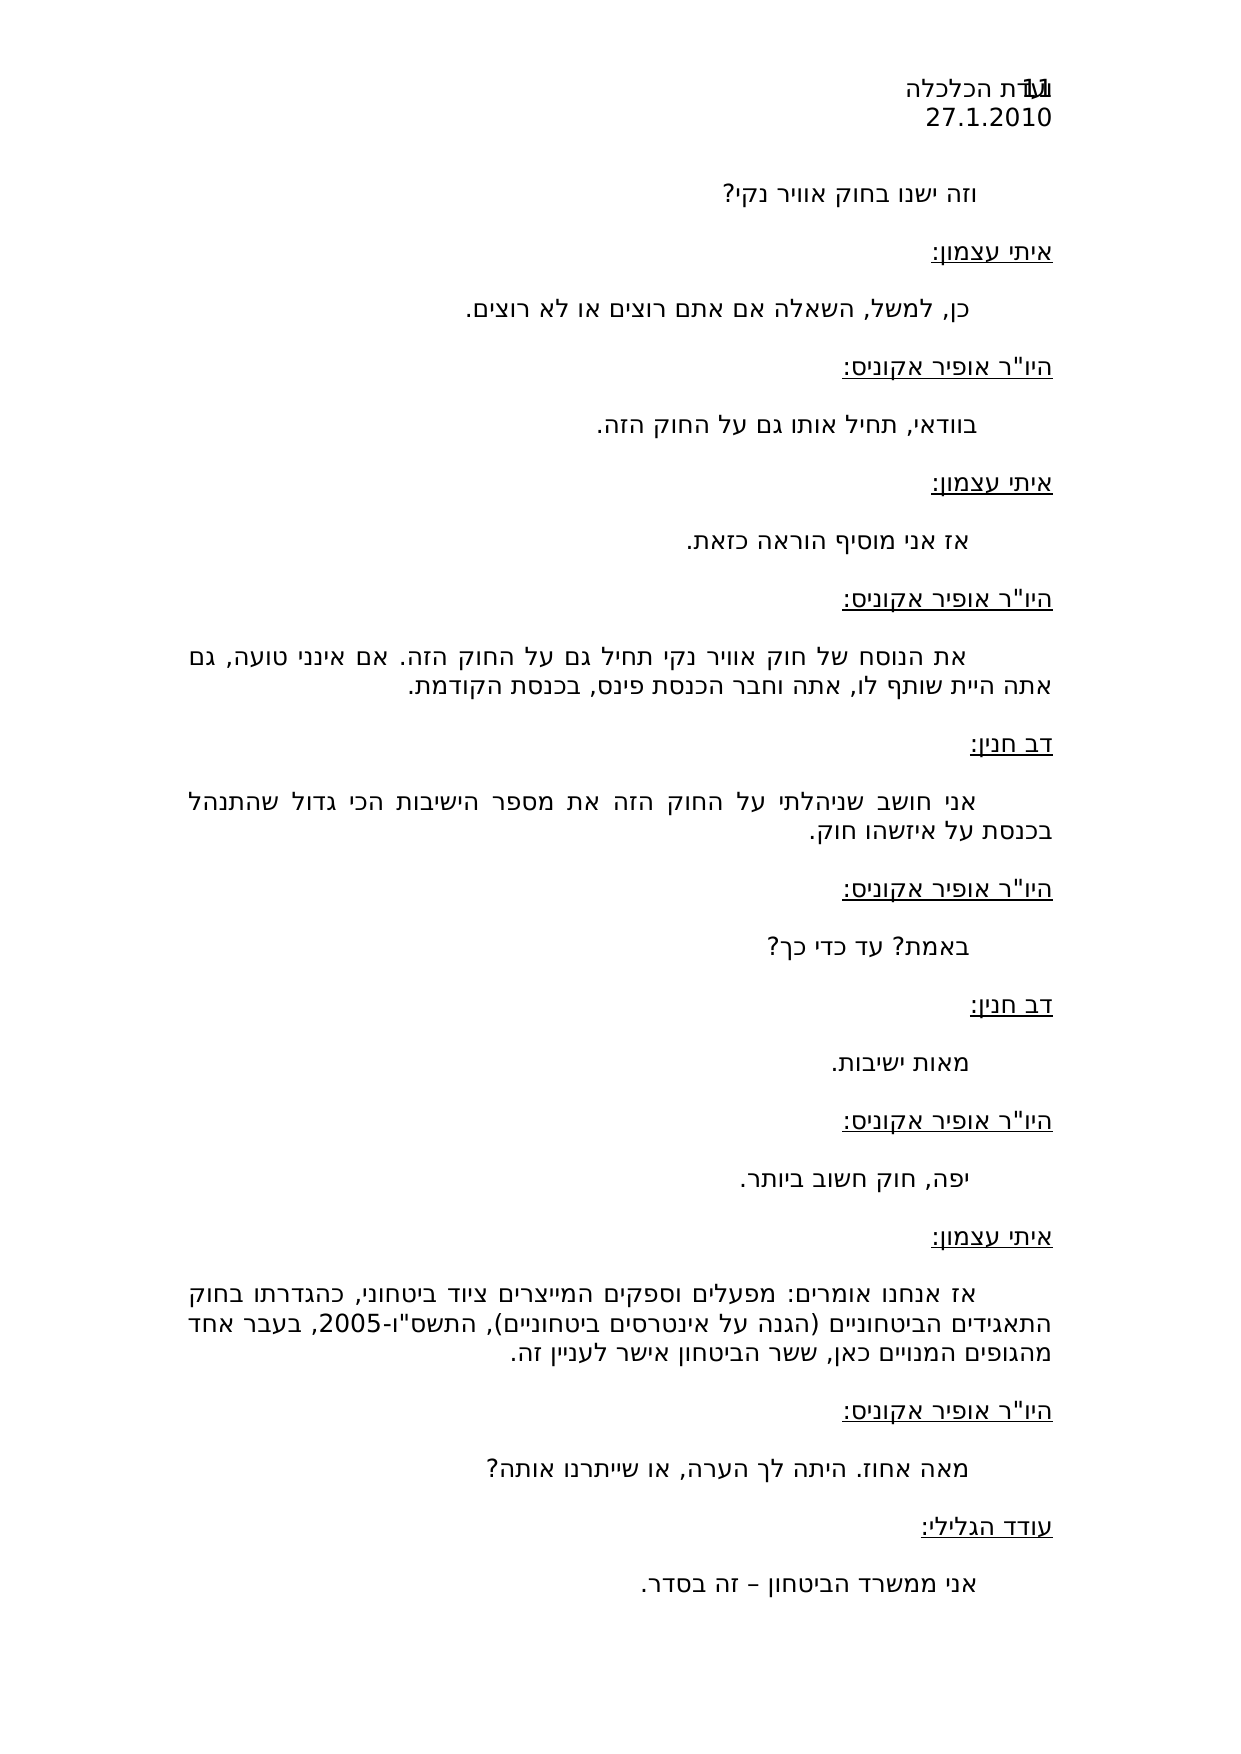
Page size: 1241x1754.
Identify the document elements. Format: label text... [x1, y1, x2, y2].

text דב חנין: [187, 729, 1053, 758]
text היו"ר אופיר אקוניס: [187, 1106, 1053, 1135]
text היו"ר אופיר אקוניס: [187, 584, 1053, 613]
text וזה ישנו בחוק אוויר נקי? [187, 179, 1053, 208]
text איתי עצמון: [187, 1222, 1053, 1251]
text דב חנין: [187, 990, 1053, 1019]
text מאה אחוז. היתה לך הערה, או שייתרנו אותה? [187, 1454, 1053, 1483]
text מאות ישיבות. [187, 1048, 1053, 1077]
text יפה, חוק חשוב ביותר. [187, 1164, 1053, 1193]
text היו"ר אופיר אקוניס: [187, 874, 1053, 903]
text אז אנחנו אומרים: מפעלים וספקים המייצרים ציוד ביטחוני, כהגדרתו בחוק התאגידים הביטחוניים (הגנה על אינטרסים ביטחוניים), התשס"ו-2005, בעבר אחד מהגופים המנויים כאן, ששר הביטחון אישר לעניין זה. [187, 1279, 1053, 1367]
text אז אני מוסיף הוראה כזאת. [187, 526, 1053, 555]
text בוודאי, תחיל אותו גם על החוק הזה. [187, 410, 1053, 439]
text היו"ר אופיר אקוניס: [187, 352, 1053, 382]
text כן, למשל, השאלה אם אתם רוצים או לא רוצים. [187, 294, 1053, 324]
text איתי עצמון: [187, 468, 1053, 497]
text באמת? עד כדי כך? [187, 932, 1053, 961]
text עודד הגלילי: [187, 1512, 1053, 1541]
text היו"ר אופיר אקוניס: [187, 1396, 1053, 1425]
text איתי עצמון: [187, 237, 1053, 266]
text את הנוסח של חוק אוויר נקי תחיל גם על החוק הזה. אם אינני טועה, גם אתה היית שותף לו, אתה וחבר הכנסת פינס, בכנסת הקודמת. [187, 642, 1053, 700]
text אני חושב שניהלתי על החוק הזה את מספר הישיבות הכי גדול שהתנהל בכנסת על איזשהו חוק. [187, 787, 1053, 845]
text אני ממשרד הביטחון – זה בסדר. [187, 1569, 1053, 1599]
